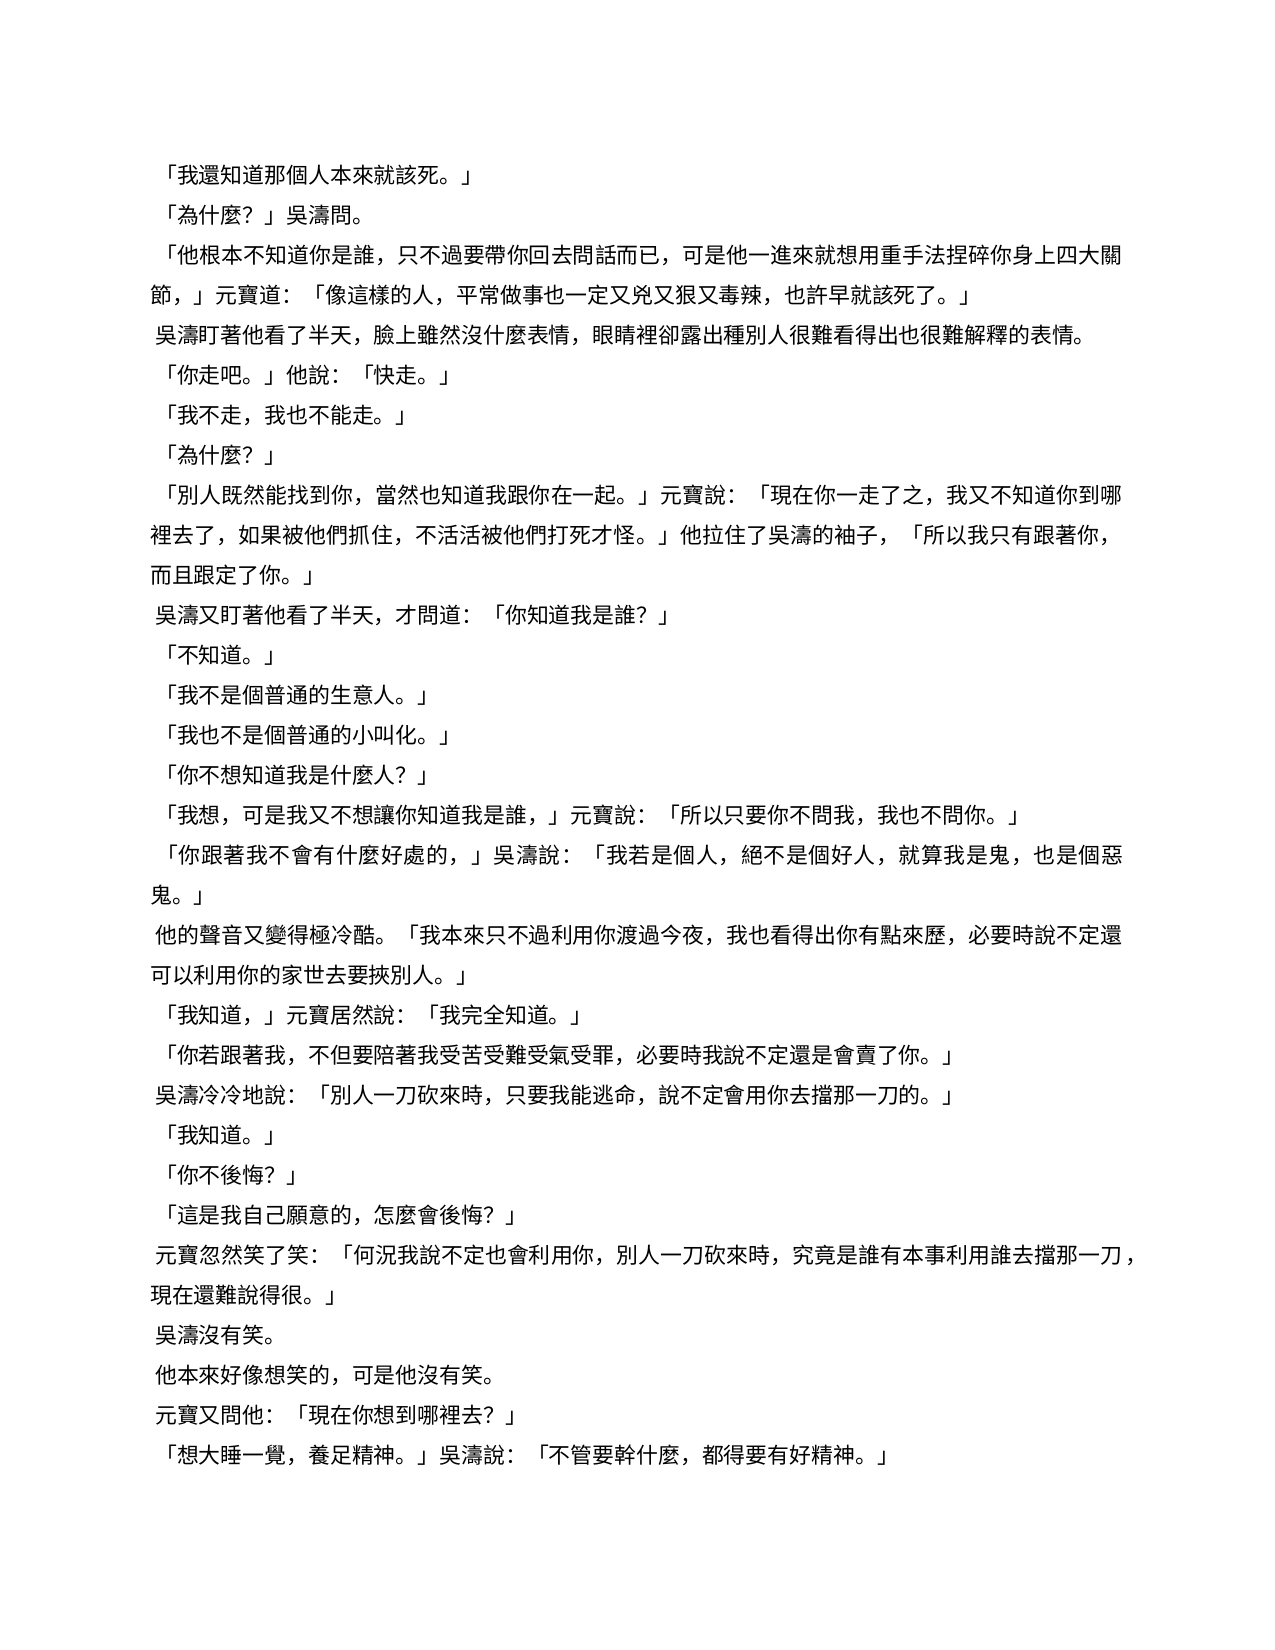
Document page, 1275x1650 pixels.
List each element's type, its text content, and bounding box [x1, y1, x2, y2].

text 吳濤冷冷地說：「別人一刀砍來時，只要我能逃命，說不定會用你去擋那一刀的。」 [150, 1070, 1125, 1110]
text 「他根本不知道你是誰，只不過要帶你回去問話而已，可是他一進來就想用重手法捏碎你身上四大關節，」元寶道：「像這樣的人，平常做事也一定又兇又狠又毒辣，也許早就該死了。」 [150, 230, 1125, 310]
text 「我知道，」元寶居然說：「我完全知道。」 [150, 990, 1125, 1030]
text 「想大睡一覺，養足精神。」吳濤說：「不管要幹什麼，都得要有好精神。」 [150, 1430, 1125, 1470]
text 吳濤盯著他看了半天，臉上雖然沒什麼表情，眼睛裡卻露出種別人很難看得出也很難解釋的表情。 [150, 310, 1125, 350]
text 「別人既然能找到你，當然也知道我跟你在一起。」元寶說：「現在你一走了之，我又不知道你到哪裡去了，如果被他們抓住，不活活被他們打死才怪。」他拉住了吳濤的袖子，「所以我只有跟著你，而且跟定了你。」 [150, 470, 1125, 590]
text 「為什麼？」吳濤問。 [150, 190, 1125, 230]
text 「你跟著我不會有什麼好處的，」吳濤說：「我若是個人，絕不是個好人，就算我是鬼，也是個惡鬼。」 [150, 830, 1125, 910]
text 吳濤又盯著他看了半天，才問道：「你知道我是誰？」 [150, 590, 1125, 630]
text 「為什麼？」 [150, 430, 1125, 470]
text 元寶忽然笑了笑：「何況我說不定也會利用你，別人一刀砍來時，究竟是誰有本事利用誰去擋那一刀，現在還難說得很。」 [150, 1230, 1125, 1310]
text 「你不後悔？」 [150, 1150, 1125, 1190]
text 他的聲音又變得極冷酷。「我本來只不過利用你渡過今夜，我也看得出你有點來歷，必要時說不定還可以利用你的家世去要挾別人。」 [150, 910, 1125, 990]
text 「我還知道那個人本來就該死。」 [150, 150, 1125, 190]
text 「我也不是個普通的小叫化。」 [150, 710, 1125, 750]
text 「不知道。」 [150, 630, 1125, 670]
text 「你若跟著我，不但要陪著我受苦受難受氣受罪，必要時我說不定還是會賣了你。」 [150, 1030, 1125, 1070]
text 「我知道。」 [150, 1110, 1125, 1150]
text 「這是我自己願意的，怎麼會後悔？」 [150, 1190, 1125, 1230]
text 「我想，可是我又不想讓你知道我是誰，」元寶說：「所以只要你不問我，我也不問你。」 [150, 790, 1125, 830]
text 他本來好像想笑的，可是他沒有笑。 [150, 1350, 1125, 1390]
text 「你不想知道我是什麼人？」 [150, 750, 1125, 790]
text 「我不走，我也不能走。」 [150, 390, 1125, 430]
text 吳濤沒有笑。 [150, 1310, 1125, 1350]
text 元寶又問他：「現在你想到哪裡去？」 [150, 1390, 1125, 1430]
text 「我不是個普通的生意人。」 [150, 670, 1125, 710]
text 「你走吧。」他說：「快走。」 [150, 350, 1125, 390]
